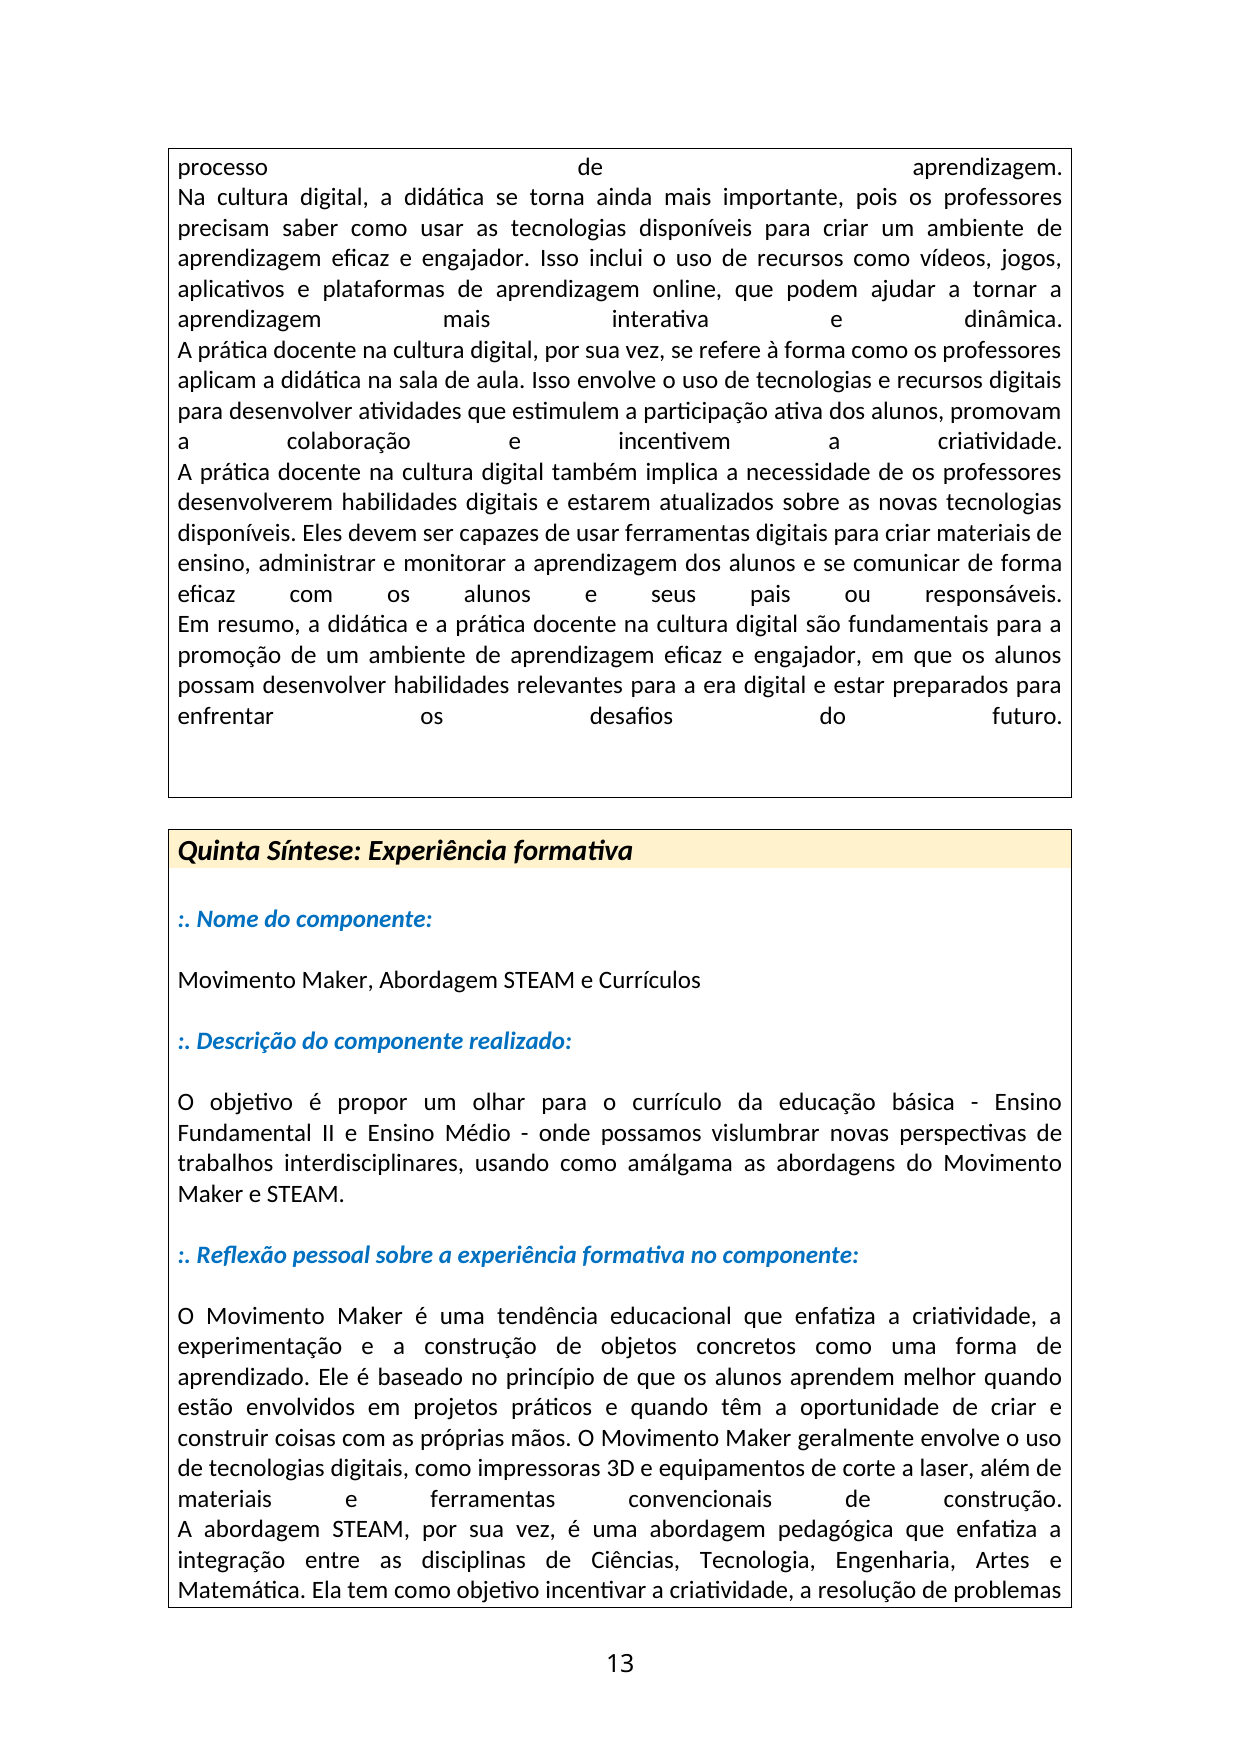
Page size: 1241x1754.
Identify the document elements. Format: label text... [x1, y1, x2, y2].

text :. Nome do componente: [177, 903, 1063, 934]
text O objetivo é propor um olhar para o currículo da educação básica - Ensino Fundamental II e Ensino Médio - onde possamos vislumbrar novas perspectivas de trabalhos interdisciplinares, usando como amálgama as abordagens do Movimento Maker e STEAM. [177, 1086, 1063, 1208]
text Quinta Síntese: Experiência formativa [169, 830, 1071, 868]
text :. Reflexão pessoal sobre a experiência formativa no componente: [177, 1239, 1063, 1269]
text :. Descrição do componente realizado: [177, 1025, 1063, 1056]
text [169, 149, 1071, 762]
text Movimento Maker, Abordagem STEAM e Currículos [177, 964, 1063, 995]
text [169, 1297, 1071, 1607]
